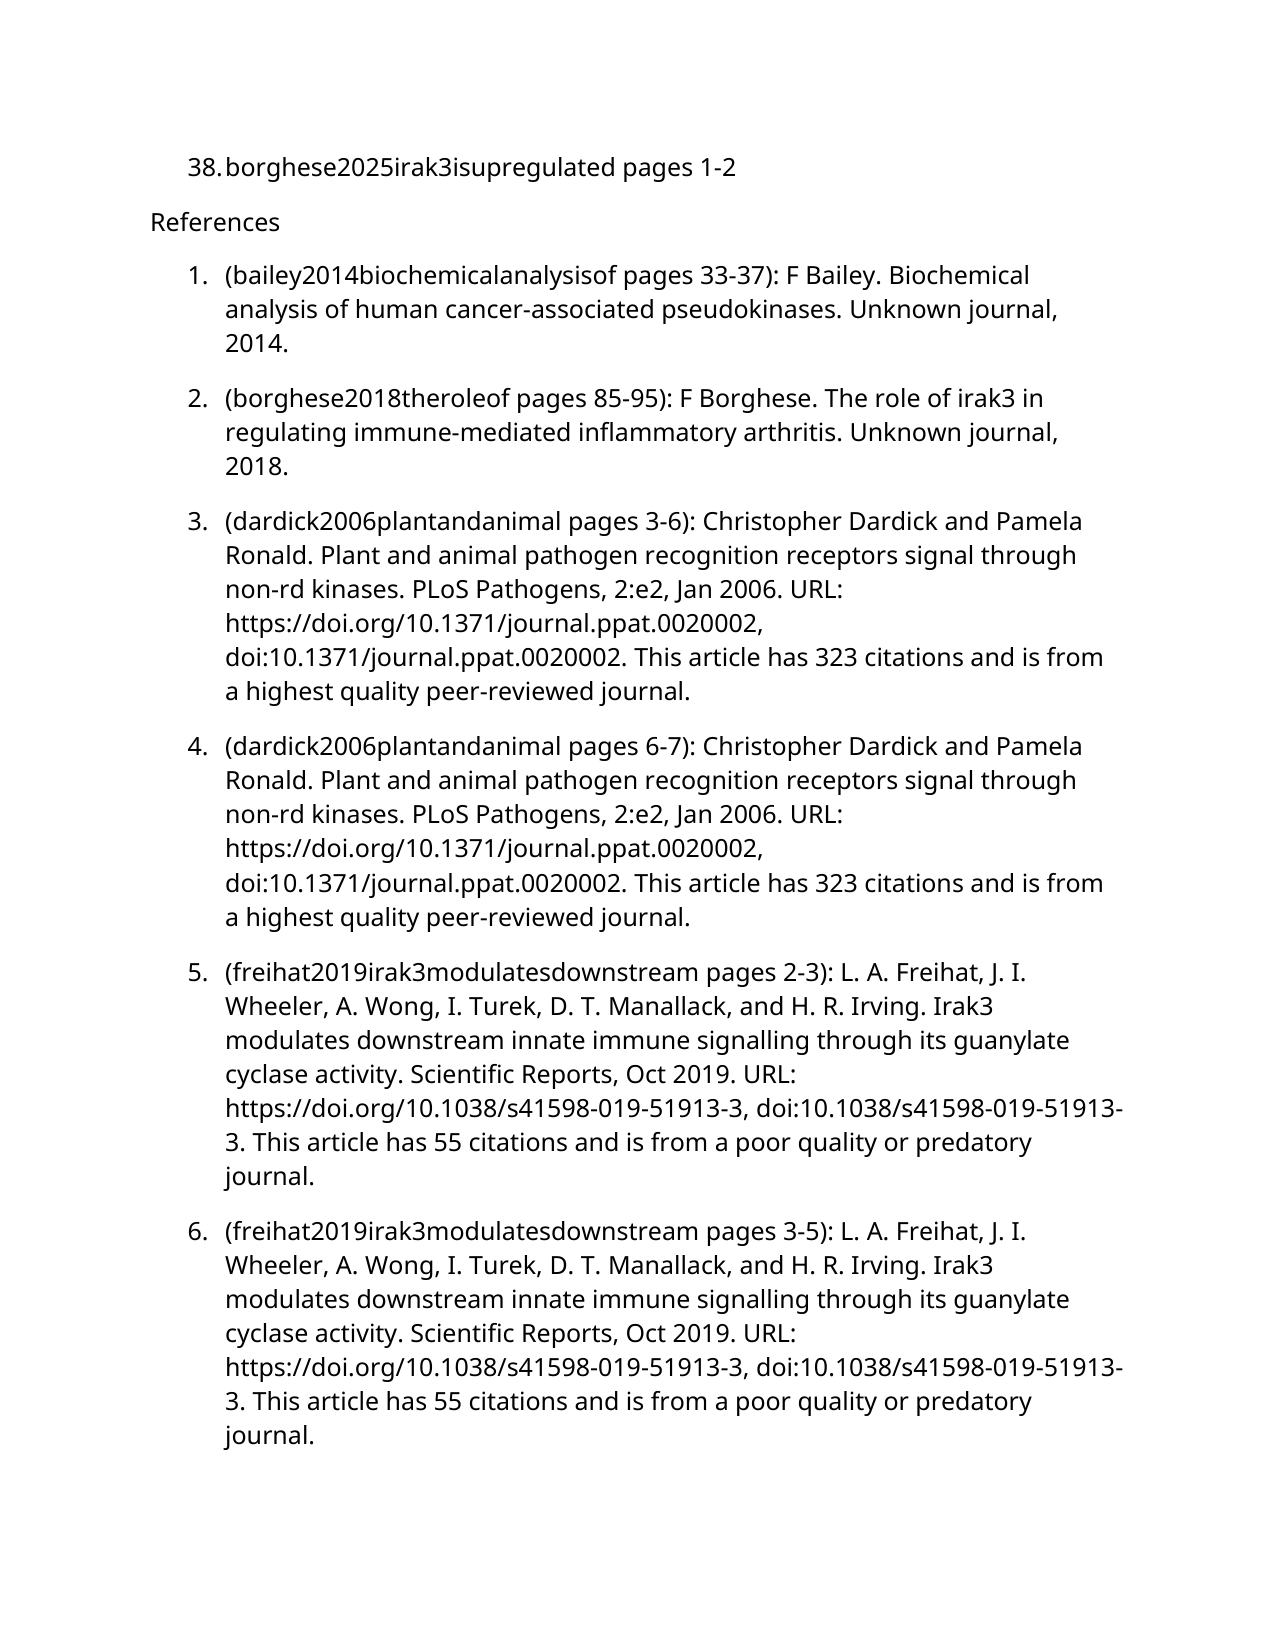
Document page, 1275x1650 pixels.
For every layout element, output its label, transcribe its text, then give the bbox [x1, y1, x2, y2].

text References [150, 205, 1125, 239]
list (borghese2018theroleof pages 85-95): F Borghese. The role of irak3 in regulating immune-mediated inflammatory arthritis. Unknown journal, 2018. [187, 381, 1125, 483]
list (dardick2006plantandanimal pages 3-6): Christopher Dardick and Pamela Ronald. Plant and animal pathogen recognition receptors signal through non-rd kinases. PLoS Pathogens, 2:e2, Jan 2006. URL: https://doi.org/10.1371/journal.ppat.0020002, doi:10.1371/journal.ppat.0020002. This article has 323 citations and is from a highest quality peer-reviewed journal. [187, 504, 1125, 708]
list (freihat2019irak3modulatesdownstream pages 3-5): L. A. Freihat, J. I. Wheeler, A. Wong, I. Turek, D. T. Manallack, and H. R. Irving. Irak3 modulates downstream innate immune signalling through its guanylate cyclase activity. Scientific Reports, Oct 2019. URL: https://doi.org/10.1038/s41598-019-51913-3, doi:10.1038/s41598-019-51913-3. This article has 55 citations and is from a poor quality or predatory journal. [187, 1213, 1125, 1452]
list borghese2025irak3isupregulated pages 1-2 [187, 150, 1125, 184]
list (dardick2006plantandanimal pages 6-7): Christopher Dardick and Pamela Ronald. Plant and animal pathogen recognition receptors signal through non-rd kinases. PLoS Pathogens, 2:e2, Jan 2006. URL: https://doi.org/10.1371/journal.ppat.0020002, doi:10.1371/journal.ppat.0020002. This article has 323 citations and is from a highest quality peer-reviewed journal. [187, 729, 1125, 933]
list (freihat2019irak3modulatesdownstream pages 2-3): L. A. Freihat, J. I. Wheeler, A. Wong, I. Turek, D. T. Manallack, and H. R. Irving. Irak3 modulates downstream innate immune signalling through its guanylate cyclase activity. Scientific Reports, Oct 2019. URL: https://doi.org/10.1038/s41598-019-51913-3, doi:10.1038/s41598-019-51913-3. This article has 55 citations and is from a poor quality or predatory journal. [187, 954, 1125, 1193]
list (bailey2014biochemicalanalysisof pages 33-37): F Bailey. Biochemical analysis of human cancer-associated pseudokinases. Unknown journal, 2014. [187, 258, 1125, 360]
